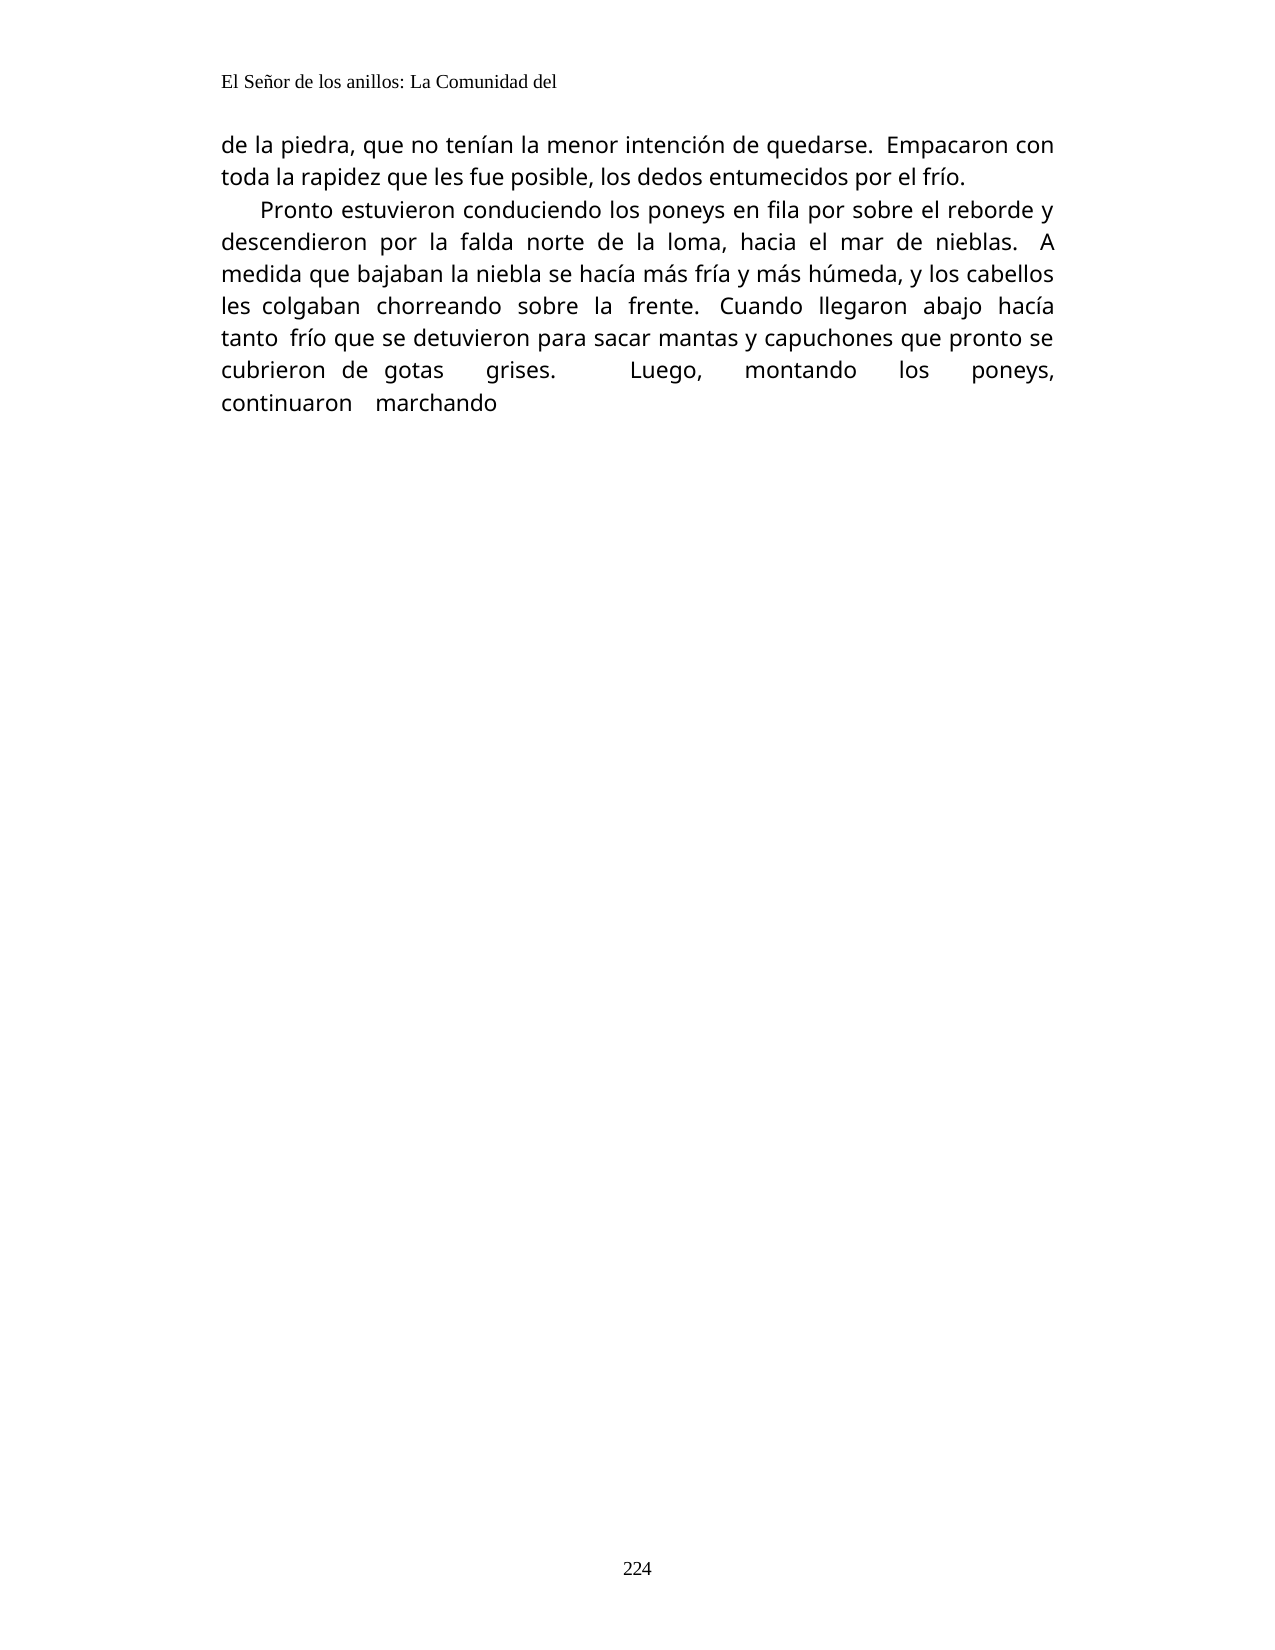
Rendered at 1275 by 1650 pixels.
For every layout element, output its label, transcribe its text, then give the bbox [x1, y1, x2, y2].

text Pronto estuvieron conduciendo los poneys en fila por sobre el reborde y descendieron por la falda norte de la loma, hacia el mar de nieblas. A medida que bajaban la niebla se hacía más fría y más húmeda, y los cabellos les colgaban chorreando sobre la frente. Cuando llegaron abajo hacía tanto frío que se detuvieron para sacar mantas y capuchones que pronto se cubrieron de gotas grises. Luego, montando los poneys, continuaron marchando [221, 193, 1055, 418]
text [221, 129, 1055, 193]
